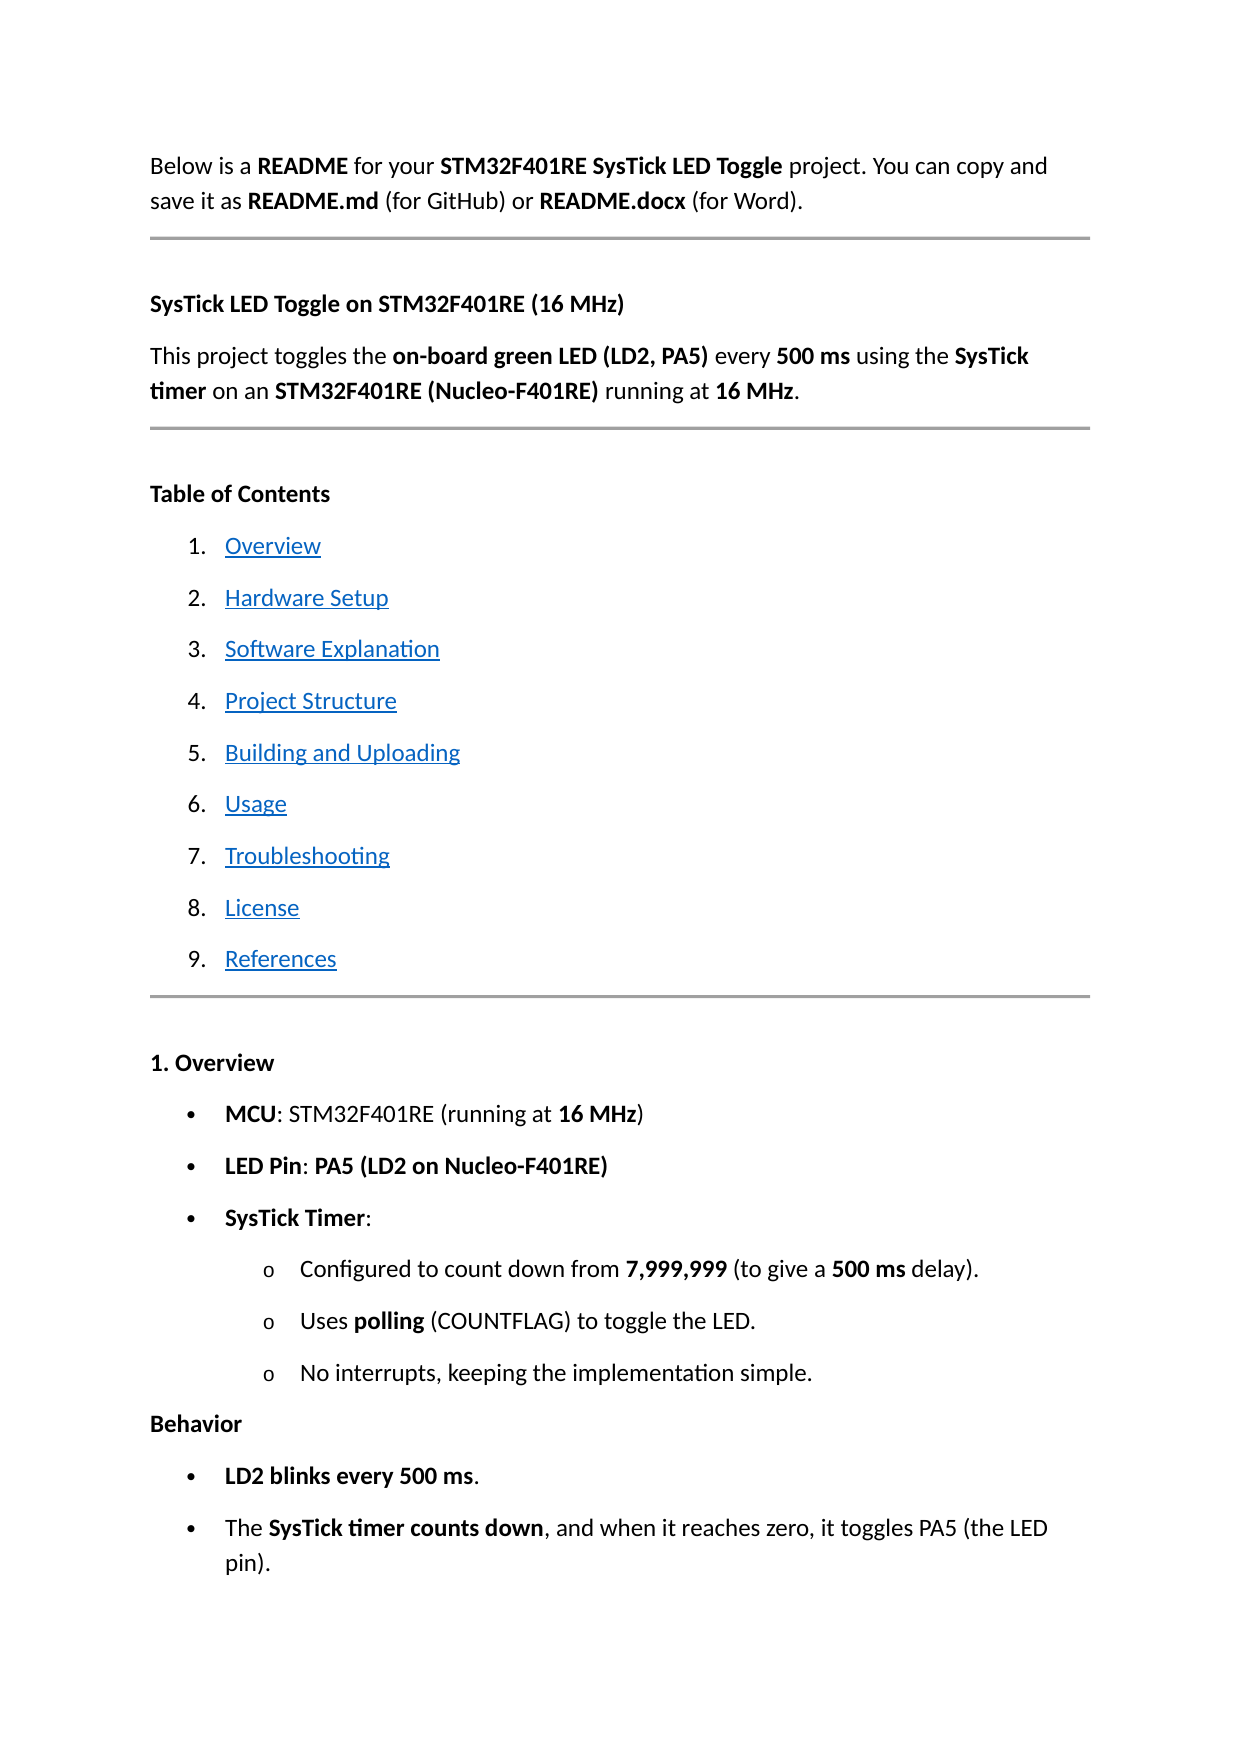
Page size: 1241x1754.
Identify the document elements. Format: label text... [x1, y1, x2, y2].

text Below is a README for your STM32F401RE SysTick LED Toggle project. You can copy and save it as README.md (for GitHub) or README.docx (for Word). [150, 150, 1090, 216]
list Project Structure [187, 685, 1090, 716]
list The SysTick timer counts down, and when it reaches zero, it toggles PA5 (the LED pin). [187, 1512, 1090, 1577]
list SysTick Timer: [187, 1202, 1090, 1232]
list Usage [187, 788, 1090, 819]
list Overview [187, 530, 1090, 561]
list Configured to count down from 7,999,999 (to give a 500 ms delay). [262, 1253, 1090, 1284]
text Behavior [150, 1408, 1090, 1439]
text This project toggles the on-board green LED (LD2, PA5) every 500 ms using the SysTick timer on an STM32F401RE (Nucleo-F401RE) running at 16 MHz. [150, 340, 1090, 406]
text SysTick LED Toggle on STM32F401RE (16 MHz) [150, 288, 1090, 319]
text 1. Overview [150, 1047, 1090, 1077]
list References [187, 943, 1090, 974]
list LD2 blinks every 500 ms. [187, 1460, 1090, 1491]
list Uses polling (COUNTFLAG) to toggle the LED. [262, 1305, 1090, 1336]
list License [187, 892, 1090, 922]
list MCU: STM32F401RE (running at 16 MHz) [187, 1098, 1090, 1129]
list Troubleshooting [187, 840, 1090, 871]
list Software Explanation [187, 633, 1090, 664]
text Table of Contents [150, 478, 1090, 509]
list Hardware Setup [187, 582, 1090, 612]
list No interrupts, keeping the implementation simple. [262, 1357, 1090, 1387]
list Building and Uploading [187, 737, 1090, 767]
list LED Pin: PA5 (LD2 on Nucleo-F401RE) [187, 1150, 1090, 1181]
